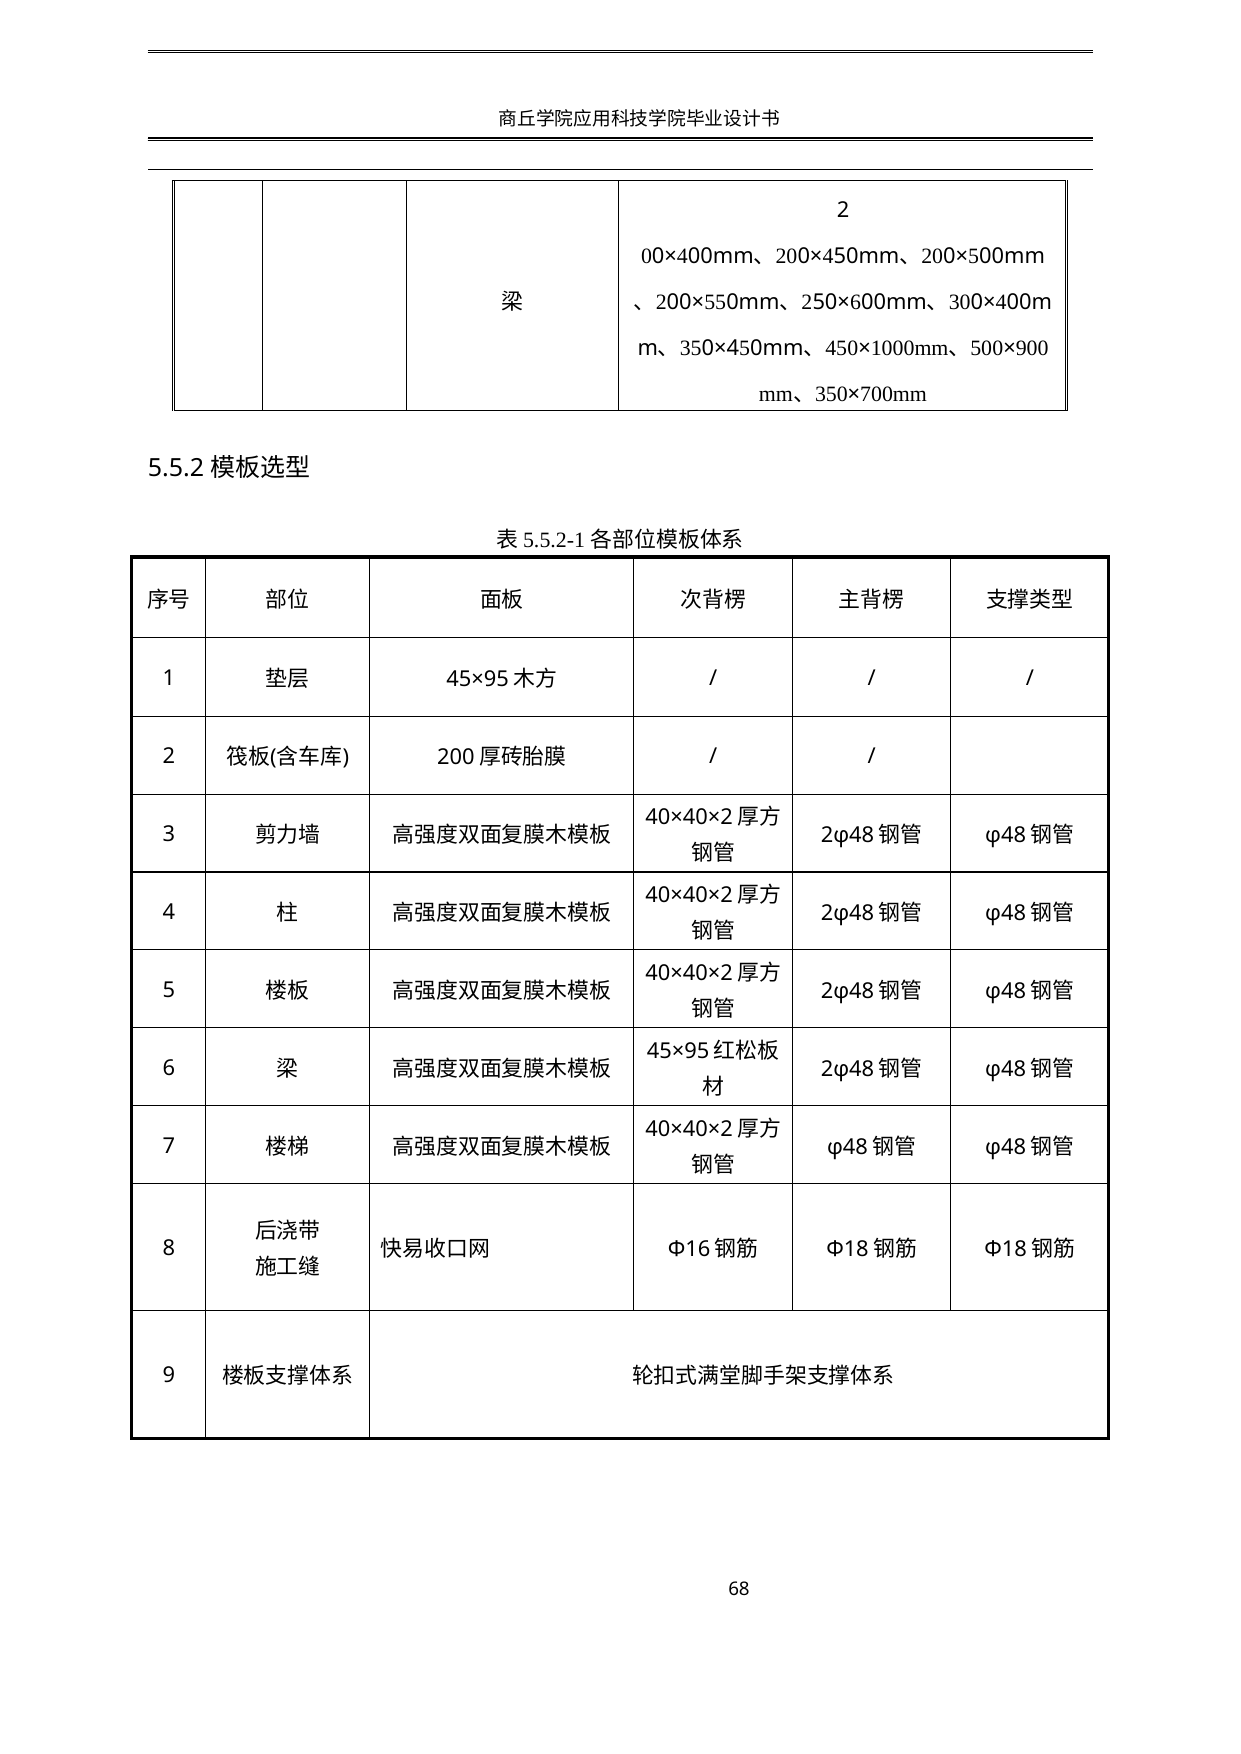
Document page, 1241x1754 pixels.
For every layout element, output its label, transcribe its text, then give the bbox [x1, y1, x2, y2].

table_cell 4 [133, 873, 205, 949]
table_cell Φ18钢筋 [793, 1184, 950, 1310]
table_cell 2φ48钢管 [793, 795, 950, 871]
table_cell 柱 [206, 873, 369, 949]
table_cell 2φ48钢管 [793, 1028, 950, 1105]
table_cell 6 [133, 1028, 205, 1105]
table_cell φ48钢管 [951, 795, 1107, 871]
table_cell 40×40×2厚方钢管 [634, 950, 792, 1027]
table_cell 7 [133, 1106, 205, 1183]
table_cell 200厚砖胎膜 [370, 717, 633, 793]
table_cell φ48钢管 [951, 1106, 1107, 1183]
table_cell φ48钢管 [951, 873, 1107, 949]
table_cell 后浇带 施工缝 [206, 1184, 369, 1310]
table_cell 1 [133, 638, 205, 716]
table_cell 剪力墙 [206, 795, 369, 871]
table_cell 高强度双面复膜木模板 [370, 950, 633, 1027]
table_cell 轮扣式满堂脚手架支撑体系 [370, 1311, 1107, 1437]
table_cell 8 [133, 1184, 205, 1310]
table_cell 楼板 [206, 950, 369, 1027]
table_cell 45×95红松板材 [634, 1028, 792, 1105]
table_cell 高强度双面复膜木模板 [370, 1028, 633, 1105]
table_cell 楼梯 [206, 1106, 369, 1183]
table_header 部位 [206, 559, 369, 637]
table_header 主背楞 [793, 559, 950, 637]
table_cell φ48钢管 [793, 1106, 950, 1183]
table_cell 40×40×2厚方钢管 [634, 1106, 792, 1183]
table_cell Φ18钢筋 [951, 1184, 1107, 1310]
table_cell φ48钢管 [951, 950, 1107, 1027]
text 表5.5.2-1 各部位模板体系 [148, 519, 1093, 555]
table_header 面板 [370, 559, 633, 637]
table_cell 200×400mm、200×450mm、200×500mm、200×550mm、250×600mm、300×400mm、350×450mm、450×1000mm、500×900mm、350×700mm [619, 181, 1065, 410]
table_cell 2φ48钢管 [793, 873, 950, 949]
table_cell 垫层 [206, 638, 369, 716]
subtitle 5.5.2 模板选型 [148, 429, 1093, 501]
table_cell 2 [133, 717, 205, 793]
table_cell / [793, 638, 950, 716]
table_cell 2φ48钢管 [793, 950, 950, 1027]
table_header 序号 [133, 559, 205, 637]
table_cell 梁 [407, 181, 618, 410]
table_cell / [634, 638, 792, 716]
table_cell 高强度双面复膜木模板 [370, 873, 633, 949]
table_cell [951, 717, 1107, 793]
table_cell 快易收口网 [370, 1184, 633, 1310]
table_header 支撑类型 [951, 559, 1107, 637]
table_cell 筏板(含车库) [206, 717, 369, 793]
table_cell φ48钢管 [951, 1028, 1107, 1105]
table_cell 高强度双面复膜木模板 [370, 1106, 633, 1183]
table_cell 45×95木方 [370, 638, 633, 716]
table_cell 梁 [206, 1028, 369, 1105]
table_cell 40×40×2厚方钢管 [634, 873, 792, 949]
table_header 次背楞 [634, 559, 792, 637]
table_cell 5 [133, 950, 205, 1027]
table_cell / [793, 717, 950, 793]
table_cell 楼板支撑体系 [206, 1311, 369, 1437]
table_cell / [951, 638, 1107, 716]
table_cell 9 [133, 1311, 205, 1437]
table_cell 3 [133, 795, 205, 871]
table_cell 40×40×2厚方钢管 [634, 795, 792, 871]
table_cell 高强度双面复膜木模板 [370, 795, 633, 871]
table_cell Φ16钢筋 [634, 1184, 792, 1310]
table_cell / [634, 717, 792, 793]
